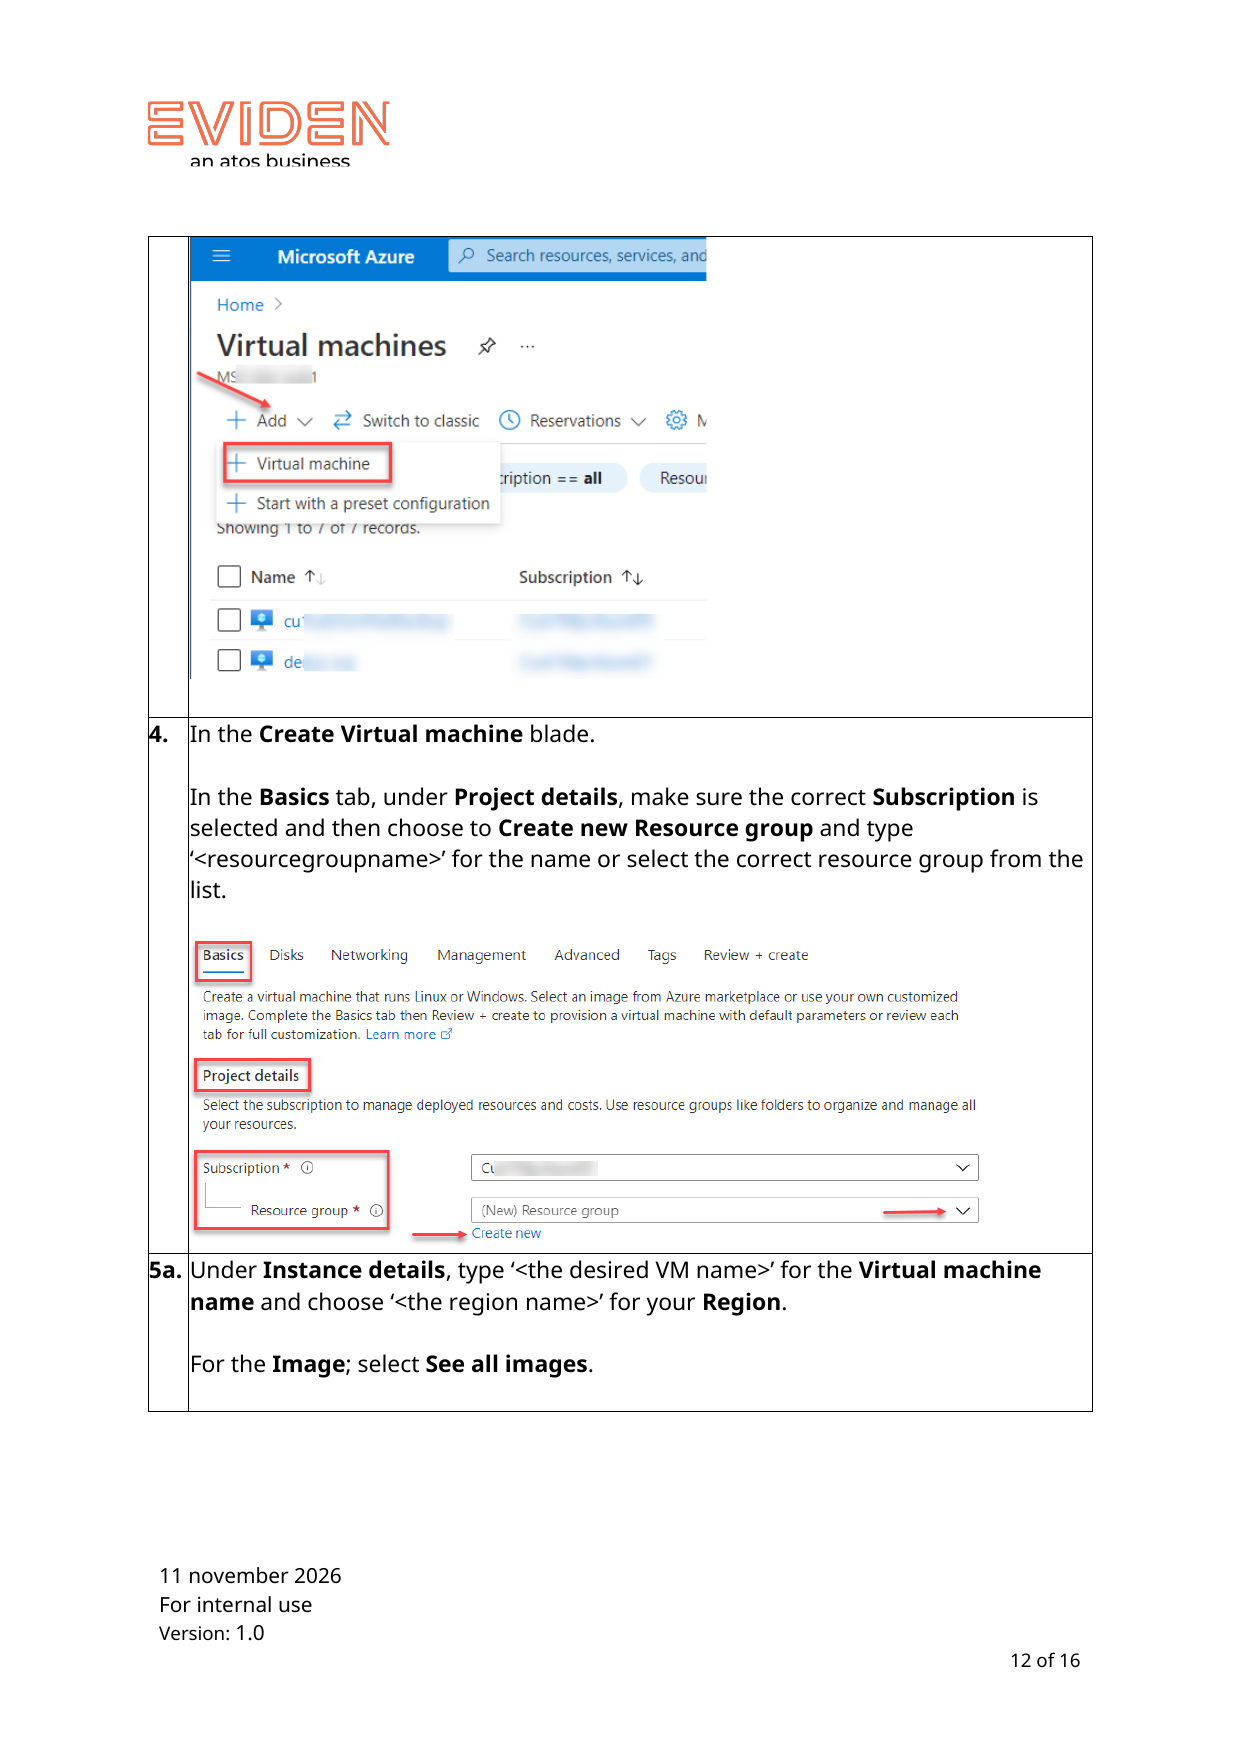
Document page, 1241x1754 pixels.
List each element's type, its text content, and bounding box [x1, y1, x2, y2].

table_cell 4. [149, 718, 188, 1253]
table_cell 5a. [149, 1254, 188, 1411]
picture [189, 936, 993, 1247]
table_cell In the Virtual machines blade select Add button, then click Virtual machine, to start the process of creating a VM. [189, 237, 1092, 717]
table_cell 3. [149, 237, 188, 717]
table_cell In the Create Virtual machine blade. In the Basics tab, under Project details, make sure the correct Subscription is selected and then choose to Create new Resource group and type ‘<resourcegroupname>’ for the name or select the correct resource group from the list. [189, 718, 1092, 1253]
picture [189, 237, 707, 679]
picture [147, 101, 390, 167]
